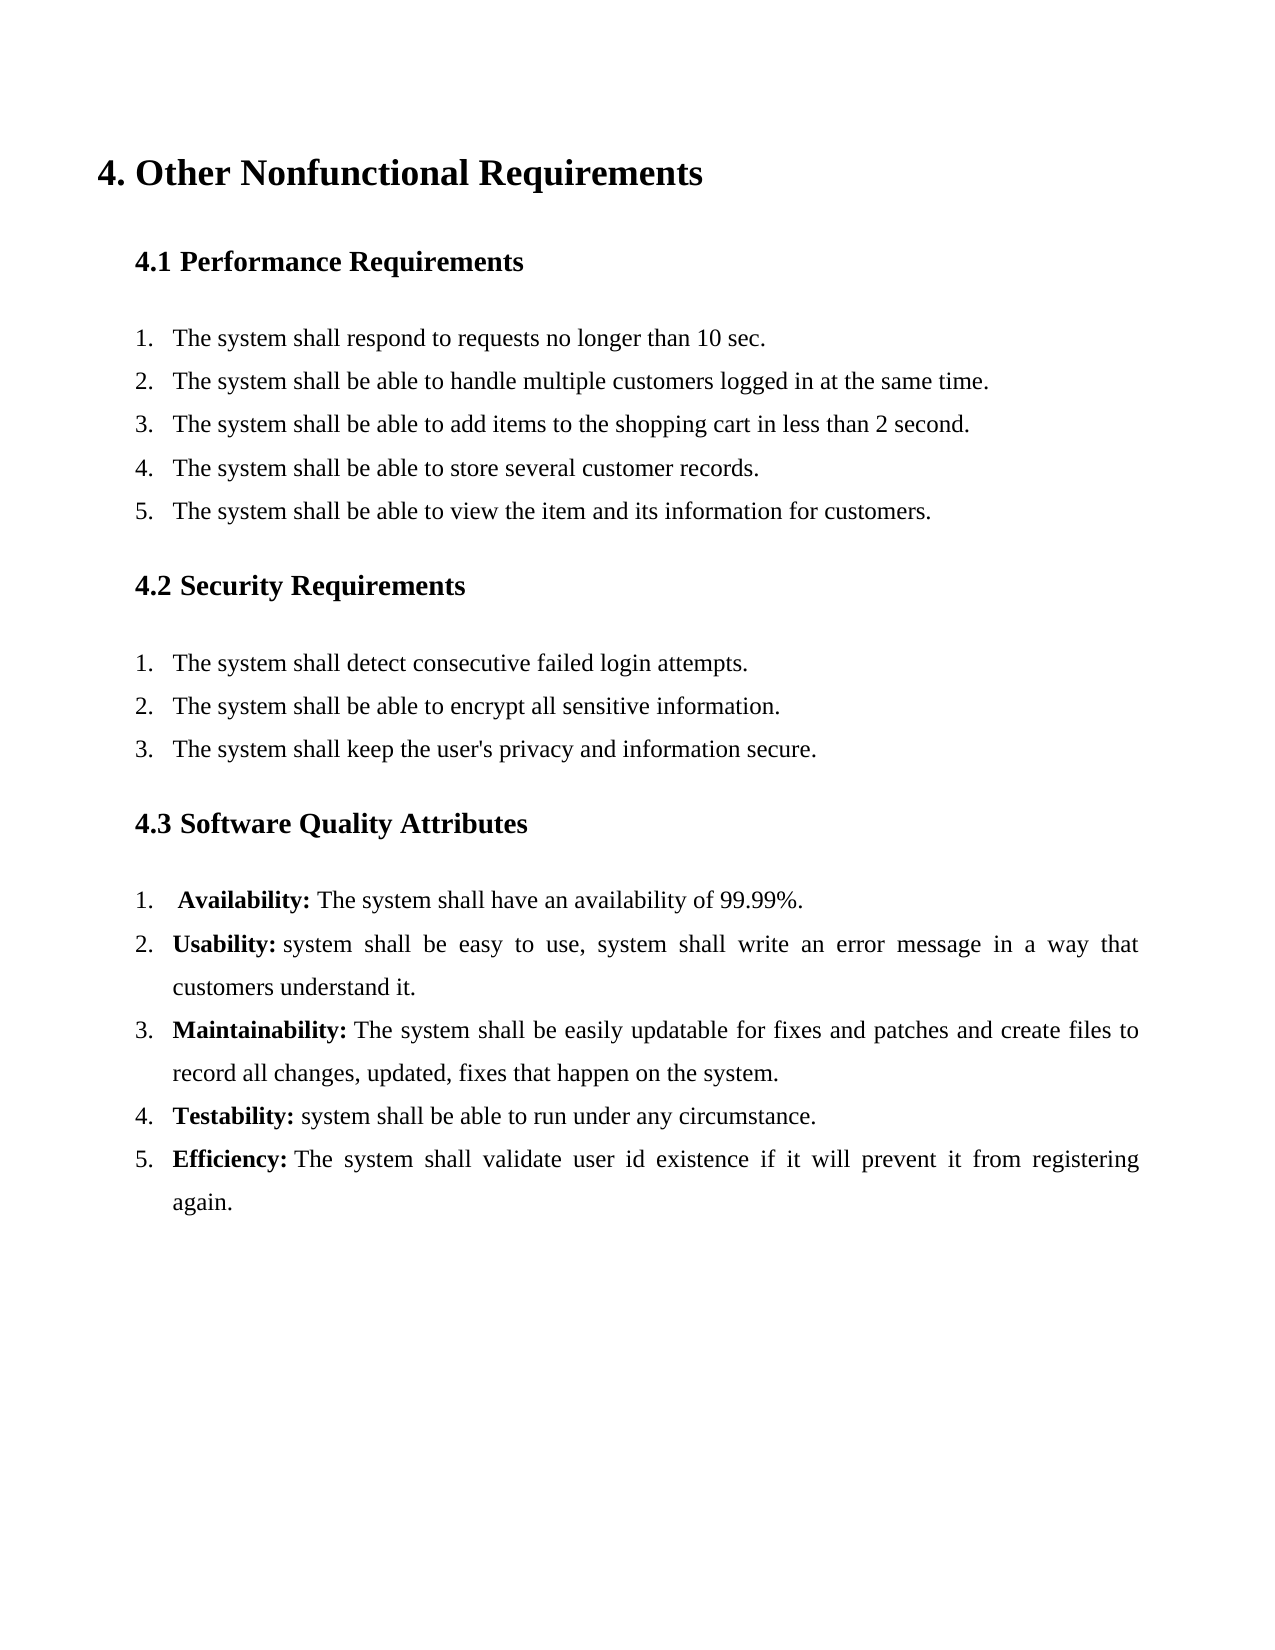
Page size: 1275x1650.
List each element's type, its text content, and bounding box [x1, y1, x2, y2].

list The system shall be able to store several customer records. [135, 453, 1140, 481]
list Usability: system shall be easy to use, system shall write an error message in a way that customers understand it. [135, 929, 1140, 1001]
subtitle Other Nonfunctional Requirements [97, 150, 1140, 193]
subtitle Software Quality Attributes [135, 806, 1140, 840]
subtitle Performance Requirements [135, 244, 1140, 277]
list The system shall be able to handle multiple customers logged in at the same time. [135, 366, 1140, 395]
subtitle Security Requirements [135, 568, 1140, 602]
list Efficiency: The system shall validate user id existence if it will prevent it from registering again. [135, 1144, 1140, 1216]
list Testability: system shall be able to run under any circumstance. [135, 1101, 1140, 1130]
list Maintainability: The system shall be easily updatable for fixes and patches and create files to record all changes, updated, fixes that happen on the system. [135, 1015, 1140, 1087]
list The system shall respond to requests no longer than 10 sec. [135, 323, 1140, 352]
list The system shall keep the user's privacy and information secure. [135, 734, 1140, 763]
list Availability: The system shall have an availability of 99.99%. [135, 886, 1140, 914]
list The system shall be able to add items to the shopping cart in less than 2 second. [135, 409, 1140, 438]
list The system shall be able to view the item and its information for customers. [135, 496, 1140, 524]
list The system shall detect consecutive failed login attempts. [135, 648, 1140, 676]
list The system shall be able to encrypt all sensitive information. [135, 691, 1140, 719]
